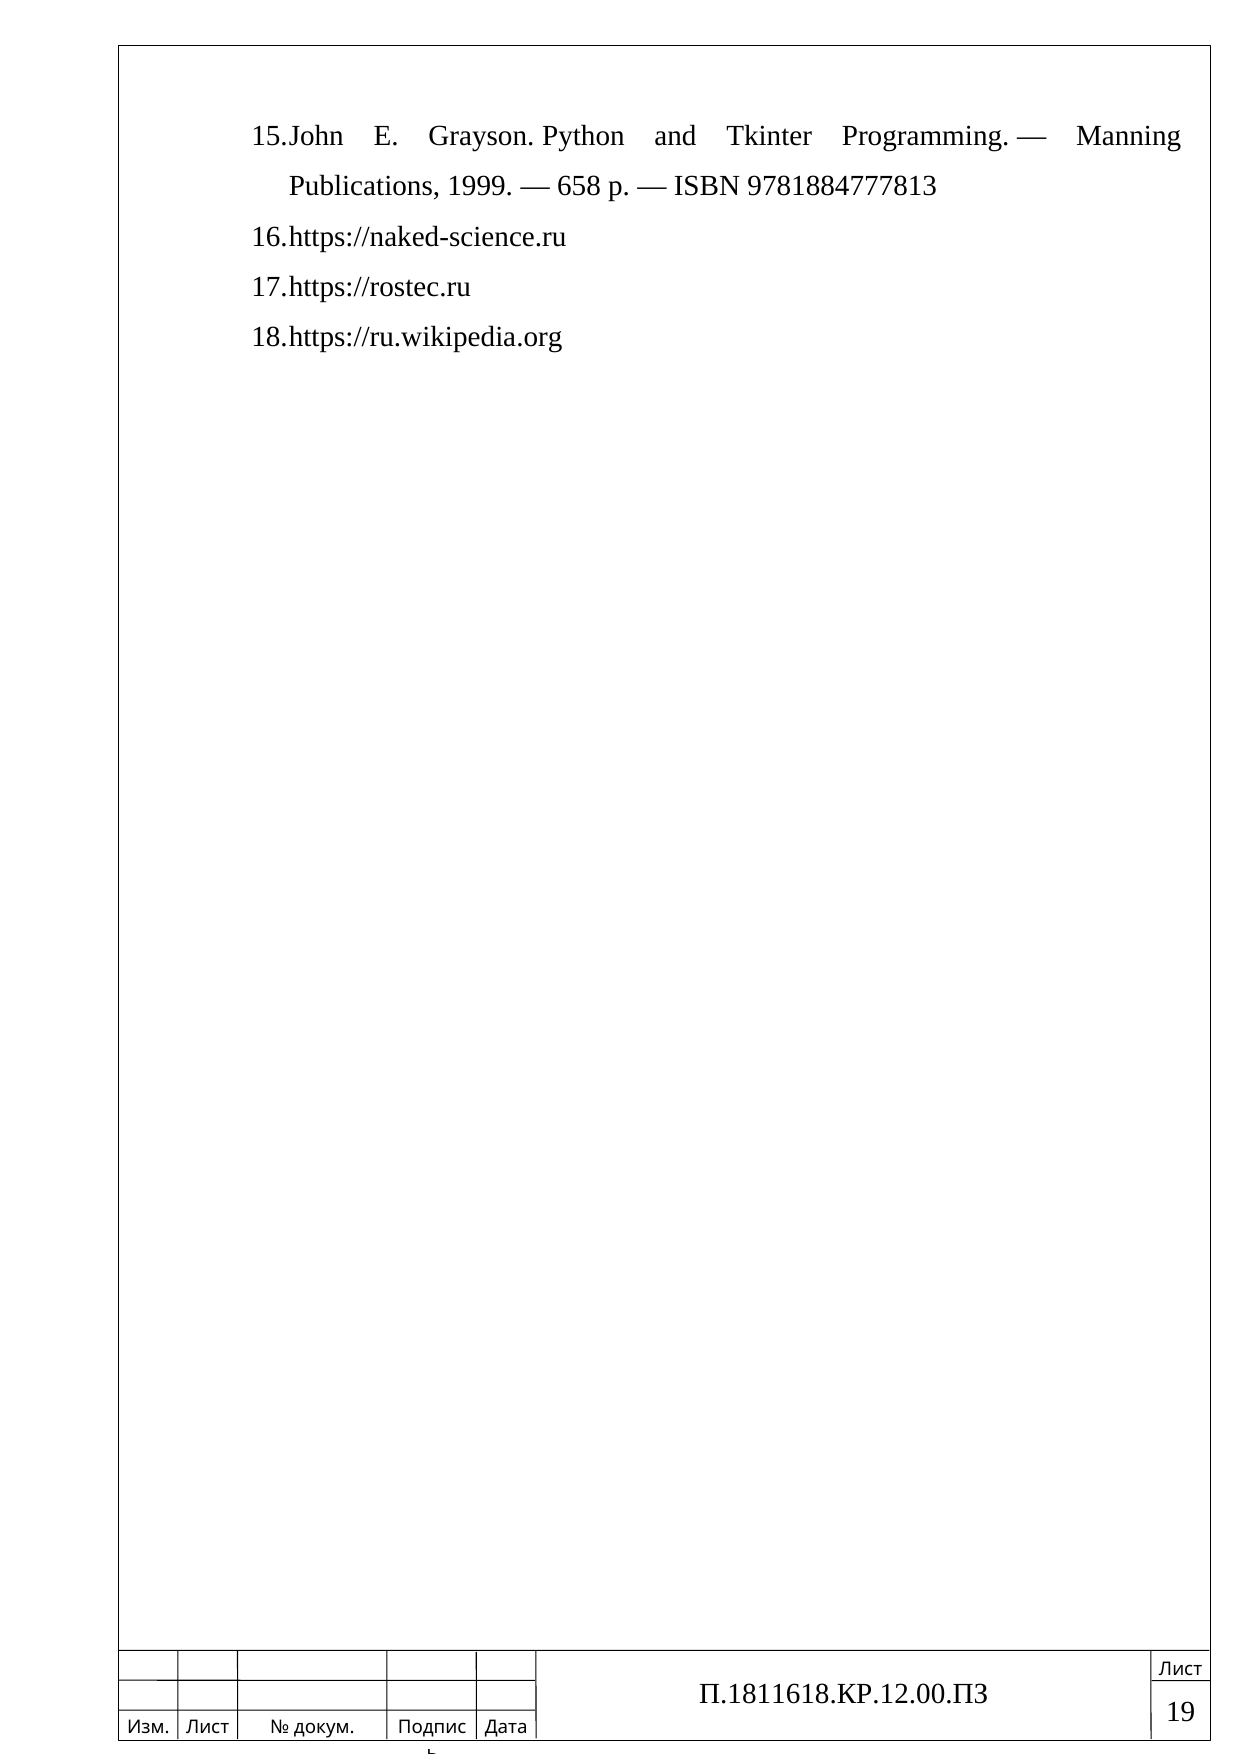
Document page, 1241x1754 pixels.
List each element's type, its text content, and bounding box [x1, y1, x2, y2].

list https://naked-science.ru [251, 219, 1181, 252]
list https://rostec.ru [251, 269, 1181, 303]
list https://ru.wikipedia.org [251, 319, 1181, 353]
list John E. Grayson. Python and Tkinter Programming. — Manning Publications, 1999. — 658 p. — ISBN 9781884777813 [251, 118, 1181, 202]
